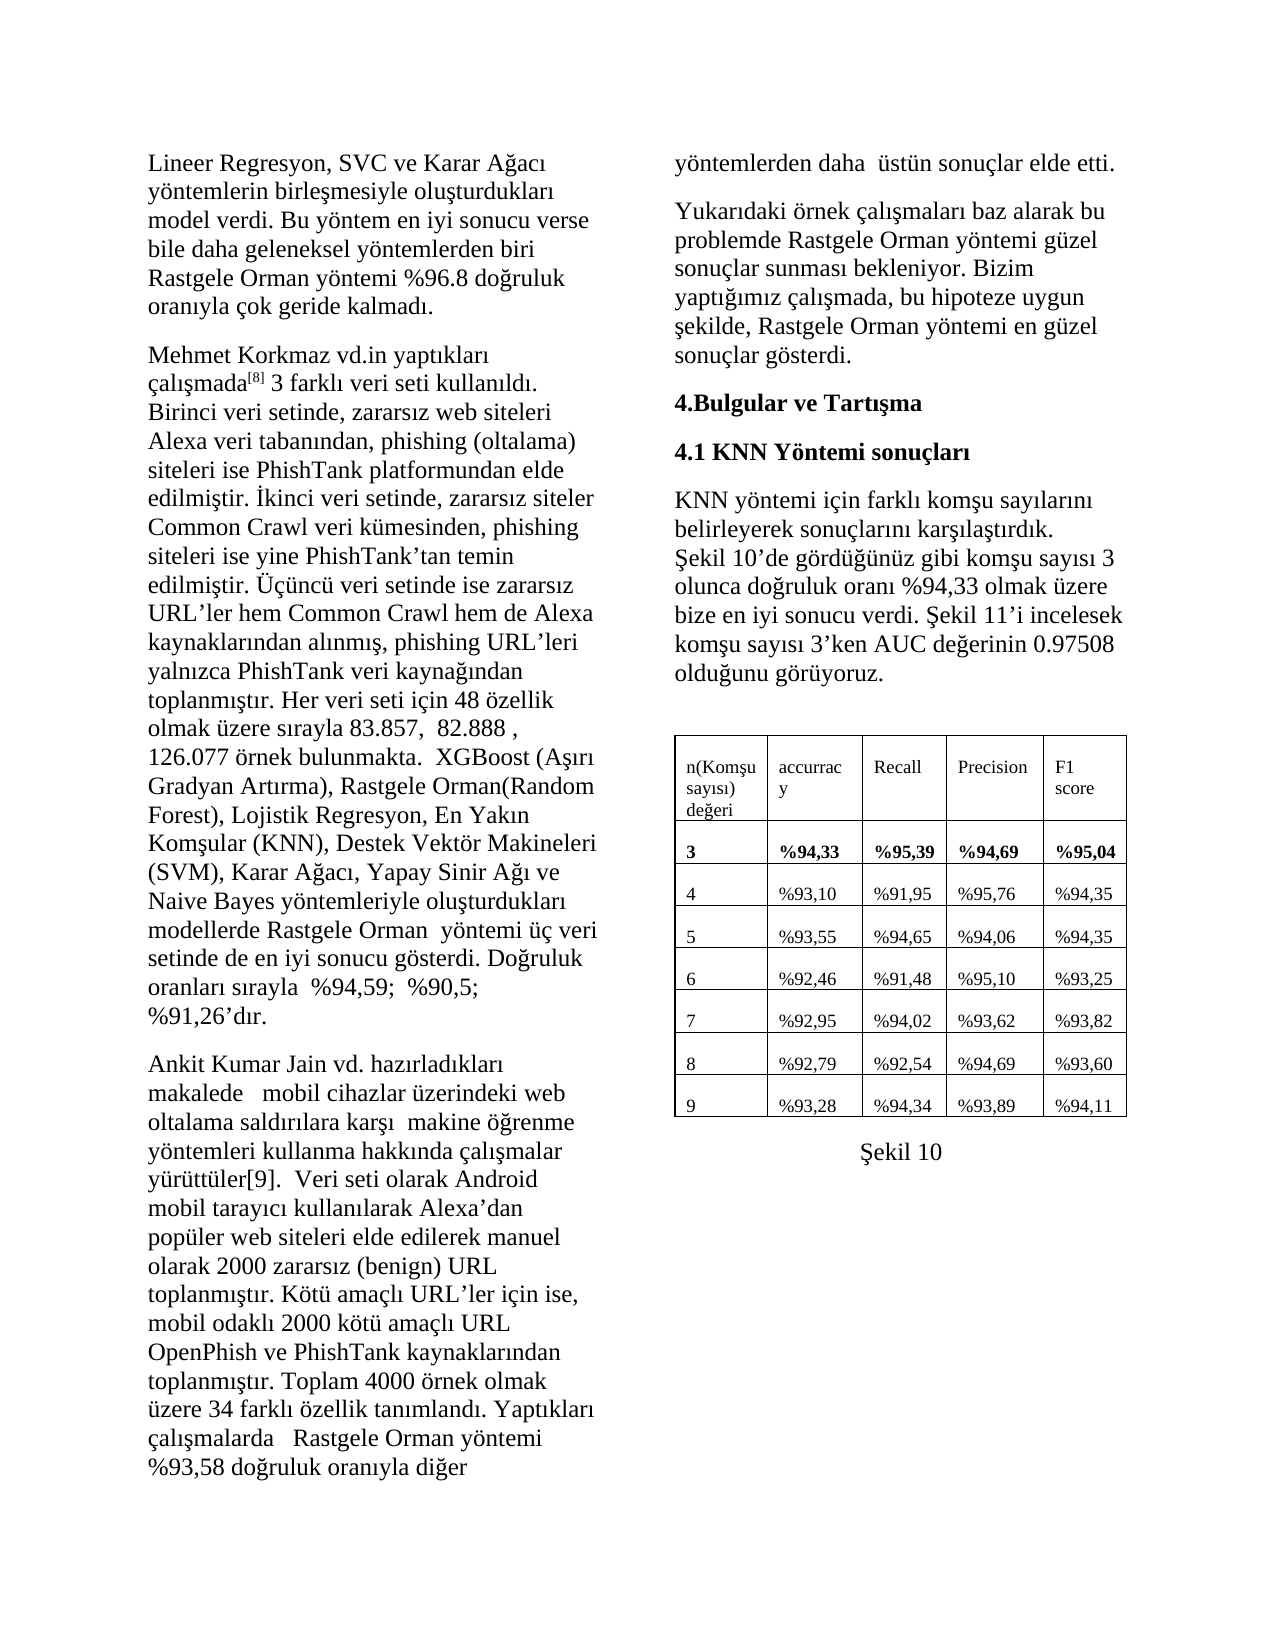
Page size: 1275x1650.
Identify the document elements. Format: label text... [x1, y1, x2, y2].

text 4.1 KNN Yöntemi sonuçları [674, 437, 1127, 465]
table_cell %93,25 [1044, 948, 1126, 989]
table_cell 8 [676, 1033, 767, 1074]
table_cell 6 [676, 948, 767, 989]
table_cell 9 [676, 1075, 767, 1116]
table_cell %95,10 [947, 948, 1043, 989]
table_cell %94,35 [1044, 906, 1126, 947]
table_cell %93,10 [768, 864, 862, 905]
text Ankit Kumar Jain vd. hazırladıkları makalede mobil cihazlar üzerindeki web oltalama saldırılara karşı makine öğrenme yöntemleri kullanma hakkında çalışmalar yürüttüler[9]. Veri seti olarak Android mobil tarayıcı kullanılarak Alexa’dan popüler web siteleri elde edilerek manuel olarak 2000 zararsız (benign) URL toplanmıştır. Kötü amaçlı URL’ler için ise, mobil odaklı 2000 kötü amaçlı URL OpenPhish ve PhishTank kaynaklarından toplanmıştır. Toplam 4000 örnek olmak üzere 34 farklı özellik tanımlandı. Yaptıkları çalışmalarda Rastgele Orman yöntemi %93,58 doğruluk oranıyla diğer yöntemlerden daha üstün sonuçlar elde etti. [148, 1049, 601, 1481]
table_cell 3 [676, 821, 767, 862]
table_cell %94,69 [947, 1033, 1043, 1074]
table_header Recall [863, 736, 946, 820]
table_cell %91,48 [863, 948, 946, 989]
table_cell %92,46 [768, 948, 862, 989]
text KNN yöntemi için farklı komşu sayılarını belirleyerek sonuçlarını karşılaştırdık. Şekil 10’de gördüğünüz gibi komşu sayısı 3 olunca doğruluk oranı %94,33 olmak üzere bize en iyi sonucu verdi. Şekil 11’i incelesek komşu sayısı 3’ken AUC değerinin 0.97508 olduğunu görüyoruz. [674, 485, 1127, 686]
table_header n(Komşu sayısı) değeri [676, 736, 767, 820]
table_cell %95,39 [863, 821, 946, 862]
table_cell %93,89 [947, 1075, 1043, 1116]
table_cell %94,65 [863, 906, 946, 947]
text Yukarıdaki örnek çalışmaları baz alarak bu problemde Rastgele Orman yöntemi güzel sonuçlar sunması bekleniyor. Bizim yaptığımız çalışmada, bu hipoteze uygun şekilde, Rastgele Orman yöntemi en güzel sonuçlar gösterdi. [674, 196, 1127, 368]
table_cell %94,69 [947, 821, 1043, 862]
table_cell %94,33 [768, 821, 862, 862]
table_cell 7 [676, 990, 767, 1032]
table_cell 5 [676, 906, 767, 947]
table_cell %95,04 [1044, 821, 1126, 862]
text Mehmet Korkmaz vd.in yaptıkları çalışmada[8] 3 farklı veri seti kullanıldı. Birinci veri setinde, zararsız web siteleri Alexa veri tabanından, phishing (oltalama) siteleri ise PhishTank platformundan elde edilmiştir. İkinci veri setinde, zararsız siteler Common Crawl veri kümesinden, phishing siteleri ise yine PhishTank’tan temin edilmiştir. Üçüncü veri setinde ise zararsız URL’ler hem Common Crawl hem de Alexa kaynaklarından alınmış, phishing URL’leri yalnızca PhishTank veri kaynağından toplanmıştır. Her veri seti için 48 özellik olmak üzere sırayla 83.857, 82.888 , 126.077 örnek bulunmakta. XGBoost (Aşırı Gradyan Artırma), Rastgele Orman(Random Forest), Lojistik Regresyon, En Yakın Komşular (KNN), Destek Vektör Makineleri (SVM), Karar Ağacı, Yapay Sinir Ağı ve Naive Bayes yöntemleriyle oluşturdukları modellerde Rastgele Orman yöntemi üç veri setinde de en iyi sonucu gösterdi. Doğruluk oranları sırayla %94,59; %90,5; %91,26’dır. [148, 340, 601, 1030]
table_header accurracy [768, 736, 862, 820]
table_header F1 score [1044, 736, 1126, 820]
table_cell %94,35 [1044, 864, 1126, 905]
text 4.Bulgular ve Tartışma [674, 388, 1127, 417]
table_cell %93,82 [1044, 990, 1126, 1032]
text Şekil 10 [674, 1137, 1127, 1166]
table_cell %92,79 [768, 1033, 862, 1074]
table_cell 4 [676, 864, 767, 905]
table_cell %91,95 [863, 864, 946, 905]
table_cell %94,06 [947, 906, 1043, 947]
table_header Precision [947, 736, 1043, 820]
table_cell %93,28 [768, 1075, 862, 1116]
table_cell %94,34 [863, 1075, 946, 1116]
table_cell %95,76 [947, 864, 1043, 905]
table_cell %93,55 [768, 906, 862, 947]
table_cell %92,54 [863, 1033, 946, 1074]
table_cell %93,60 [1044, 1033, 1126, 1074]
table_cell %94,02 [863, 990, 946, 1032]
table_cell %92,95 [768, 990, 862, 1032]
table_cell %94,11 [1044, 1075, 1126, 1116]
table_cell %93,62 [947, 990, 1043, 1032]
